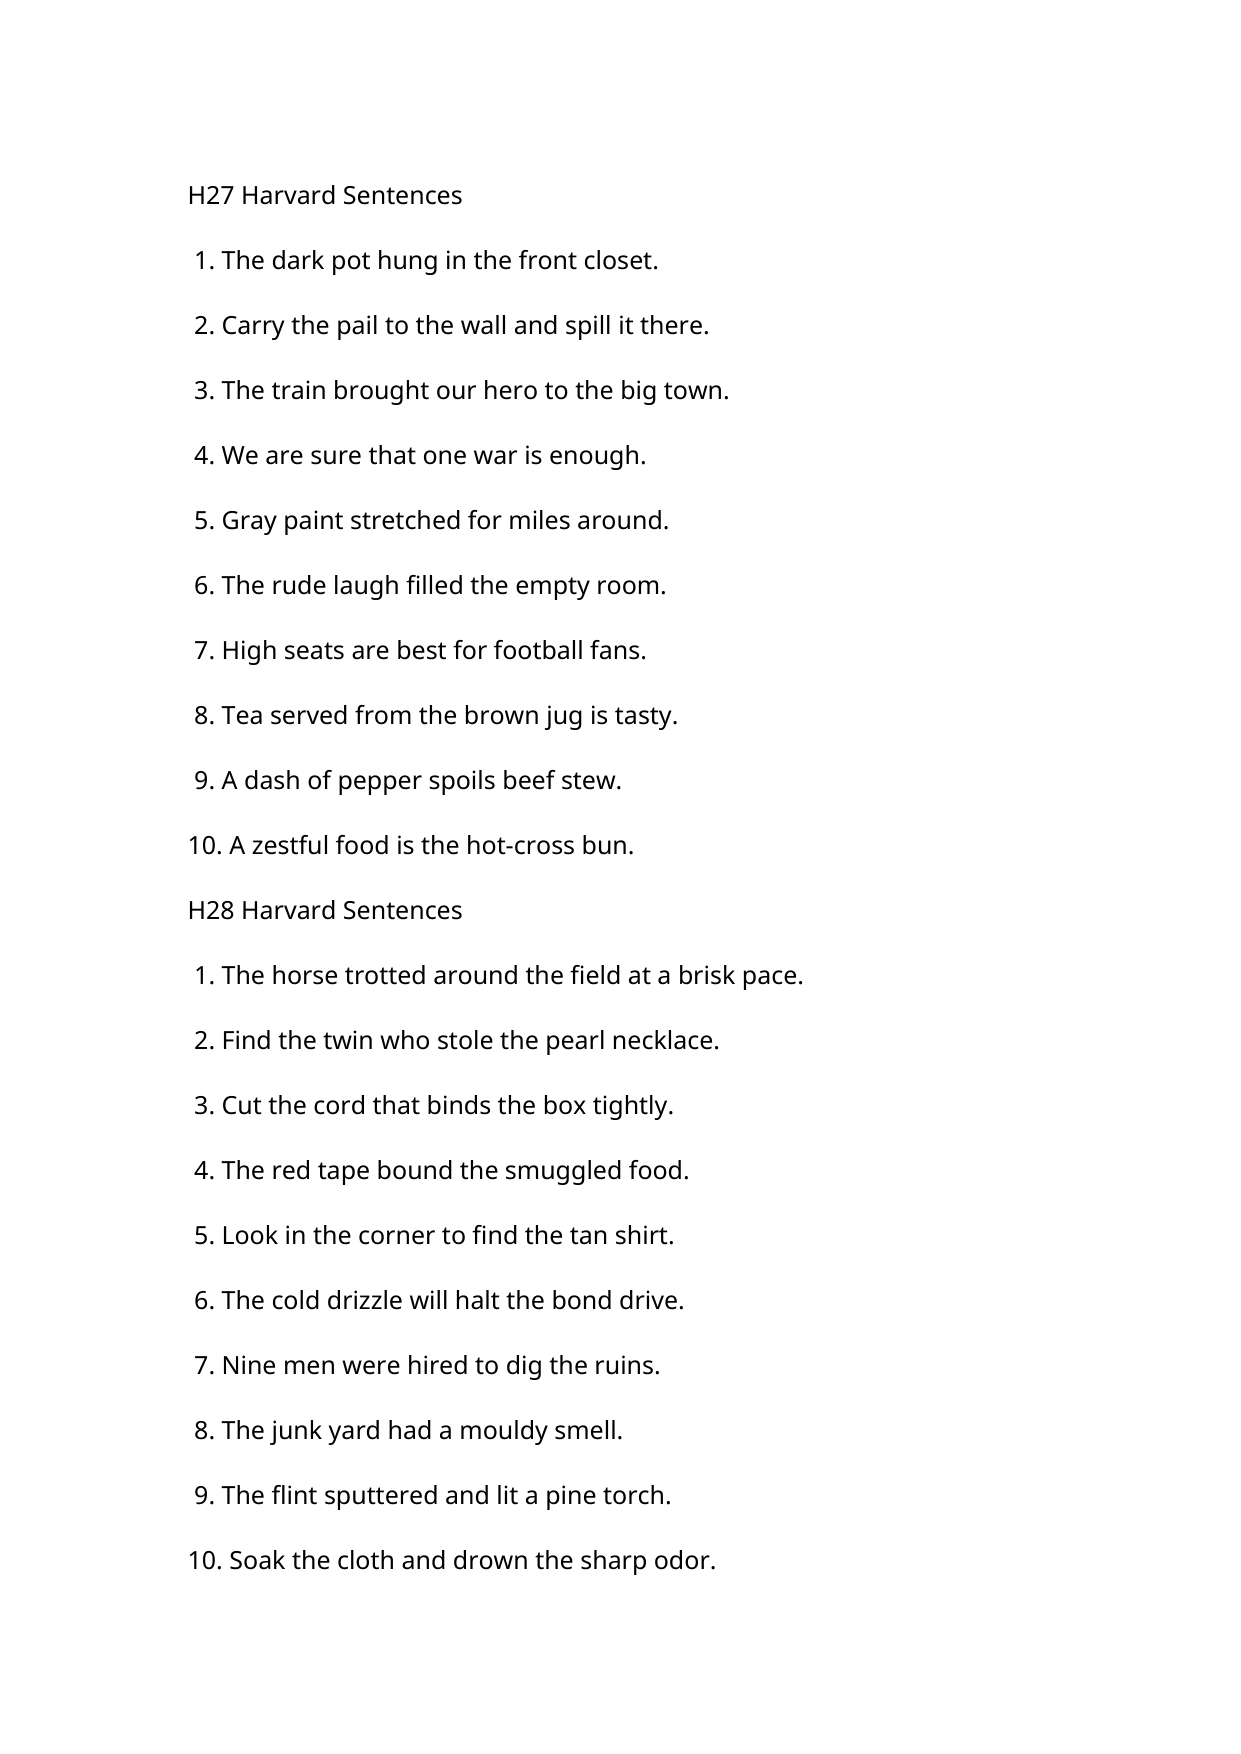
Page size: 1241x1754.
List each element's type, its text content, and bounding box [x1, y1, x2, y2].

text 10. Soak the cloth and drown the sharp odor. [187, 1527, 1053, 1592]
text 6. The rude laugh filled the empty room. [187, 552, 1053, 617]
text 4. The red tape bound the smuggled food. [187, 1137, 1053, 1202]
text 1. The horse trotted around the field at a brisk pace. [187, 942, 1053, 1007]
text 3. Cut the cord that binds the box tightly. [187, 1072, 1053, 1137]
text 6. The cold drizzle will halt the bond drive. [187, 1267, 1053, 1332]
text 3. The train brought our hero to the big town. [187, 357, 1053, 422]
text 4. We are sure that one war is enough. [187, 422, 1053, 487]
text H28 Harvard Sentences [187, 877, 1053, 942]
text H27 Harvard Sentences [187, 162, 1053, 227]
text 9. A dash of pepper spoils beef stew. [187, 747, 1053, 812]
text 2. Find the twin who stole the pearl necklace. [187, 1007, 1053, 1072]
text 10. A zestful food is the hot-cross bun. [187, 812, 1053, 877]
text 8. The junk yard had a mouldy smell. [187, 1397, 1053, 1462]
text 9. The flint sputtered and lit a pine torch. [187, 1462, 1053, 1527]
text 5. Gray paint stretched for miles around. [187, 487, 1053, 552]
text 7. High seats are best for football fans. [187, 617, 1053, 682]
text 5. Look in the corner to find the tan shirt. [187, 1202, 1053, 1267]
text 7. Nine men were hired to dig the ruins. [187, 1332, 1053, 1397]
text 8. Tea served from the brown jug is tasty. [187, 682, 1053, 747]
text 2. Carry the pail to the wall and spill it there. [187, 292, 1053, 357]
text 1. The dark pot hung in the front closet. [187, 227, 1053, 292]
